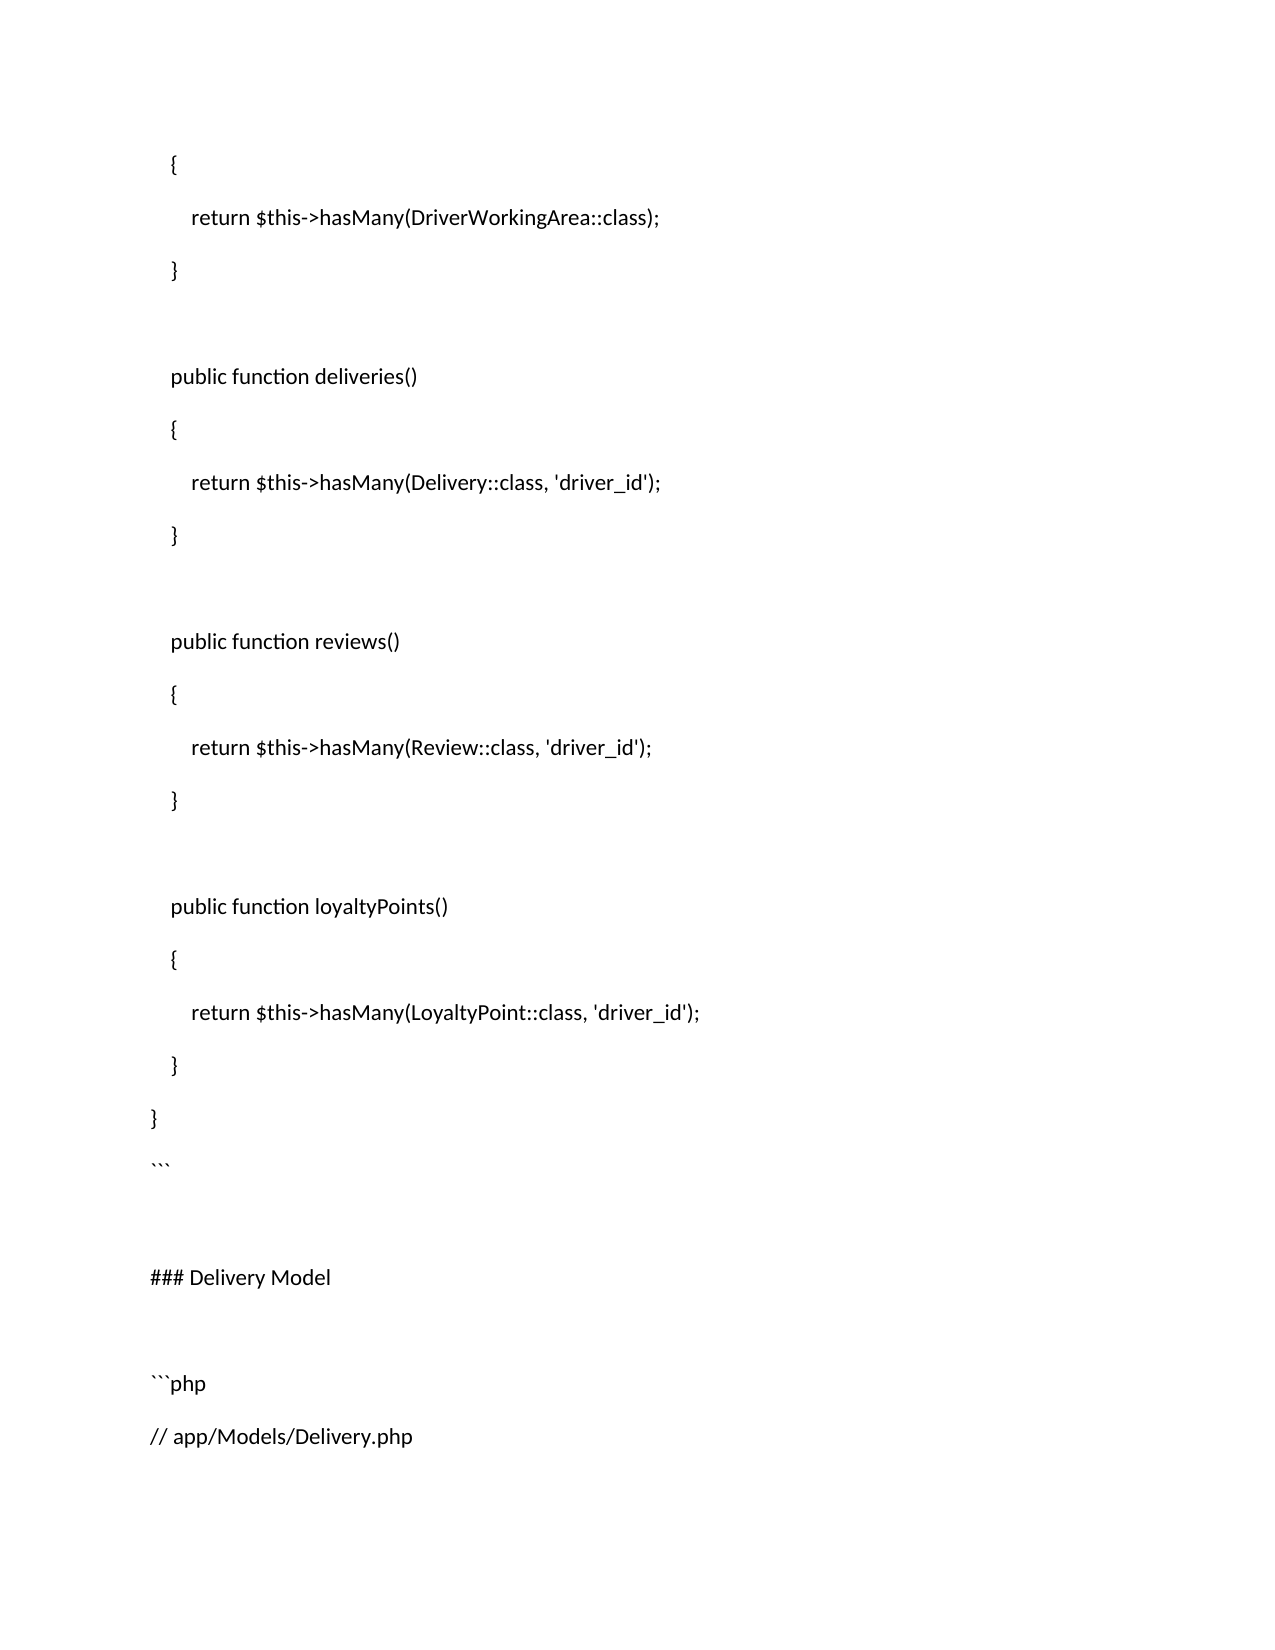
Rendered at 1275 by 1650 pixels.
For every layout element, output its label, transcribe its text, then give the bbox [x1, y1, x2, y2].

text return $this->hasMany(Review::class, 'driver_id'); [150, 733, 1125, 761]
text } [150, 1104, 1125, 1132]
text } [150, 786, 1125, 814]
text return $this->hasMany(LoyaltyPoint::class, 'driver_id'); [150, 998, 1125, 1026]
text } [150, 256, 1125, 284]
text return $this->hasMany(DriverWorkingArea::class); [150, 203, 1125, 231]
text } [150, 521, 1125, 549]
text { [150, 680, 1125, 708]
text // app/Models/Delivery.php [150, 1422, 1125, 1451]
text { [150, 150, 1125, 178]
text public function deliveries() [150, 362, 1125, 390]
text public function loyaltyPoints() [150, 892, 1125, 920]
text ``` [150, 1157, 1125, 1185]
text ```php [150, 1369, 1125, 1397]
text ### Delivery Model [150, 1263, 1125, 1291]
text { [150, 945, 1125, 973]
text return $this->hasMany(Delivery::class, 'driver_id'); [150, 468, 1125, 496]
text { [150, 415, 1125, 443]
text } [150, 1051, 1125, 1079]
text public function reviews() [150, 627, 1125, 655]
